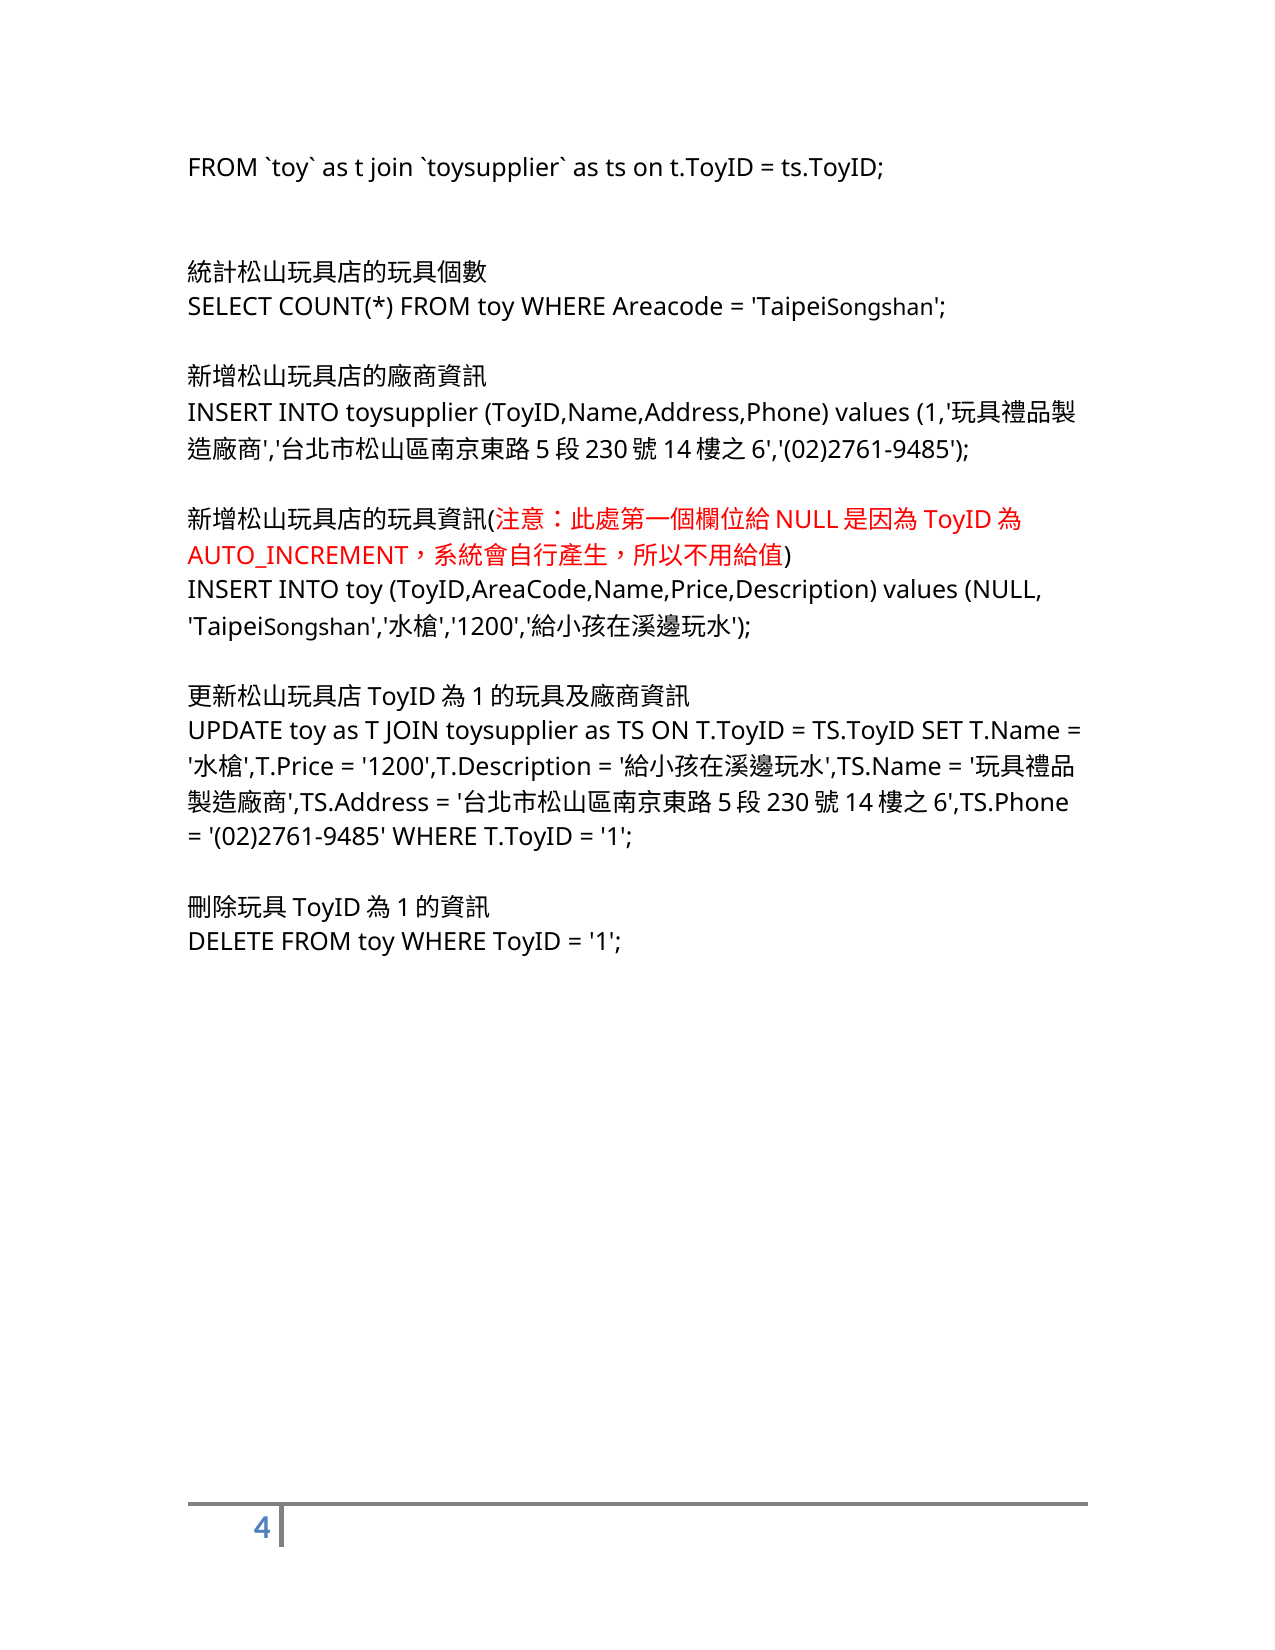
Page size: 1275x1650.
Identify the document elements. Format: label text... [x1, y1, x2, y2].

text INSERT INTO toy (ToyID,AreaCode,Name,Price,Description) values (NULL, 'TaipeiSongshan','水槍','1200','給小孩在溪邊玩水'); [187, 572, 1087, 642]
text FROM `toy` as t join `toysupplier` as ts on t.ToyID = ts.ToyID; [187, 150, 1087, 184]
text 統計松山玩具店的玩具個數 [187, 252, 1087, 288]
text DELETE FROM toy WHERE ToyID = '1'; [187, 923, 1087, 957]
text UPDATE toy as T JOIN toysupplier as TS ON T.ToyID = TS.ToyID SET T.Name = '水槍',T.Price = '1200',T.Description = '給小孩在溪邊玩水',TS.Name = '玩具禮品製造廠商',TS.Address = '台北市松山區南京東路5段230號14樓之6',TS.Phone = '(02)2761-9485' WHERE T.ToyID = '1'; [187, 712, 1087, 853]
text 刪除玩具ToyID為1的資訊 [187, 887, 1087, 923]
text 更新松山玩具店ToyID為1的玩具及廠商資訊 [187, 676, 1087, 712]
text SELECT COUNT(*) FROM toy WHERE Areacode = 'TaipeiSongshan'; [187, 288, 1087, 322]
text INSERT INTO toysupplier (ToyID,Name,Address,Phone) values (1,'玩具禮品製造廠商','台北市松山區南京東路5段230號14樓之6','(02)2761-9485'); [187, 393, 1087, 465]
text 新增松山玩具店的廠商資訊 [187, 357, 1087, 393]
text 新增松山玩具店的玩具資訊(注意：此處第一個欄位給NULL是因為ToyID為AUTO_INCREMENT，系統會自行產生，所以不用給值) [187, 499, 1087, 572]
